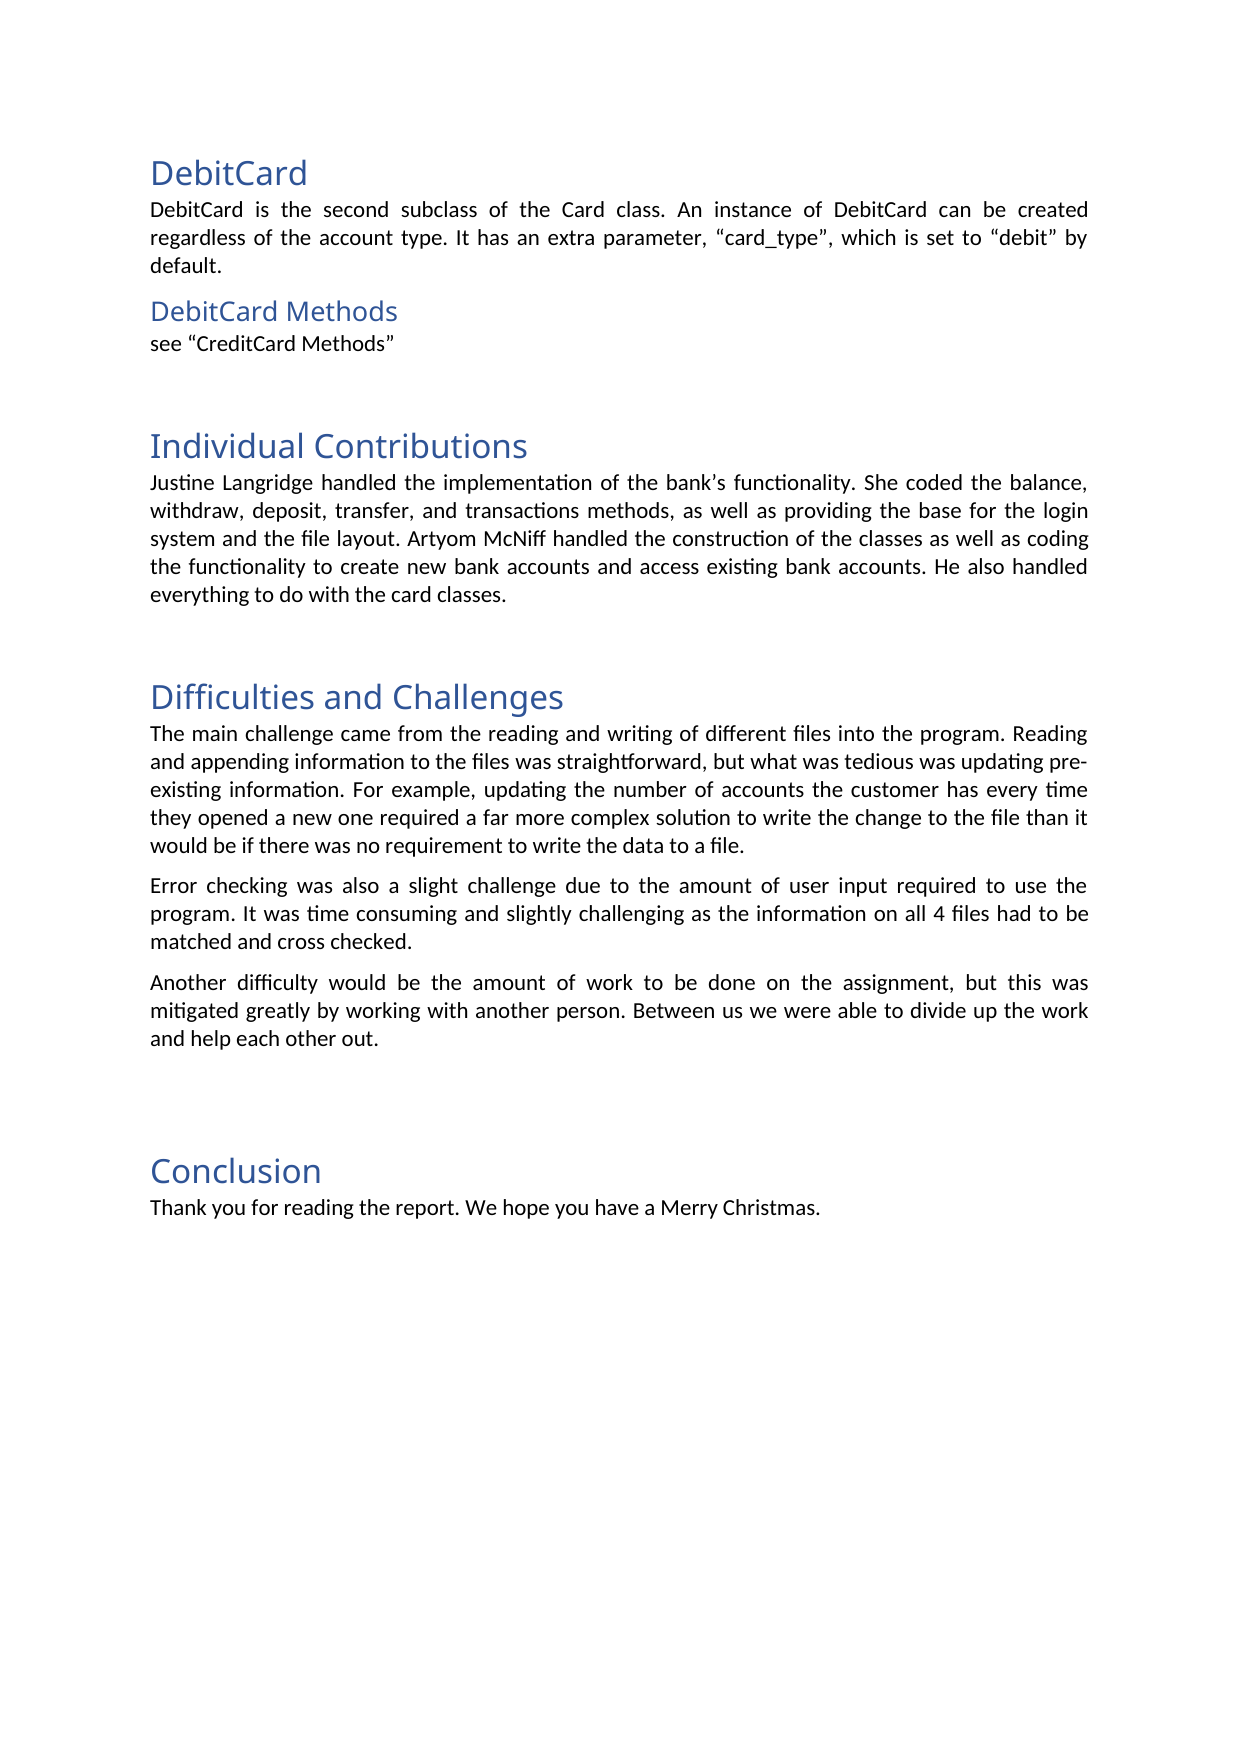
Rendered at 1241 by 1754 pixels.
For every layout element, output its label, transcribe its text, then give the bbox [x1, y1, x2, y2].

subtitle DebitCard Methods [150, 292, 1090, 329]
text Justine Langridge handled the implementation of the bank’s functionality. She coded the balance, withdraw, deposit, transfer, and transactions methods, as well as providing the base for the login system and the file layout. Artyom McNiff handled the construction of the classes as well as coding the functionality to create new bank accounts and access existing bank accounts. He also handled everything to do with the card classes. [150, 468, 1090, 608]
text Thank you for reading the report. We hope you have a Merry Christmas. [150, 1193, 1090, 1221]
text Another difficulty would be the amount of work to be done on the assignment, but this was mitigated greatly by working with another person. Between us we were able to divide up the work and help each other out. [150, 968, 1090, 1052]
text DebitCard is the second subclass of the Card class. An instance of DebitCard can be created regardless of the account type. It has an extra parameter, “card_type”, which is set to “debit” by default. [150, 195, 1090, 279]
subtitle Individual Contributions [150, 422, 1090, 468]
subtitle Conclusion [150, 1147, 1090, 1193]
text The main challenge came from the reading and writing of different files into the program. Reading and appending information to the files was straightforward, but what was tedious was updating pre-existing information. For example, updating the number of accounts the customer has every time they opened a new one required a far more complex solution to write the change to the file than it would be if there was no requirement to write the data to a file. [150, 719, 1090, 859]
subtitle DebitCard [150, 150, 1090, 195]
text see “CreditCard Methods” [150, 329, 1090, 357]
text Error checking was also a slight challenge due to the amount of user input required to use the program. It was time consuming and slightly challenging as the information on all 4 files had to be matched and cross checked. [150, 871, 1090, 956]
subtitle Difficulties and Challenges [150, 673, 1090, 719]
